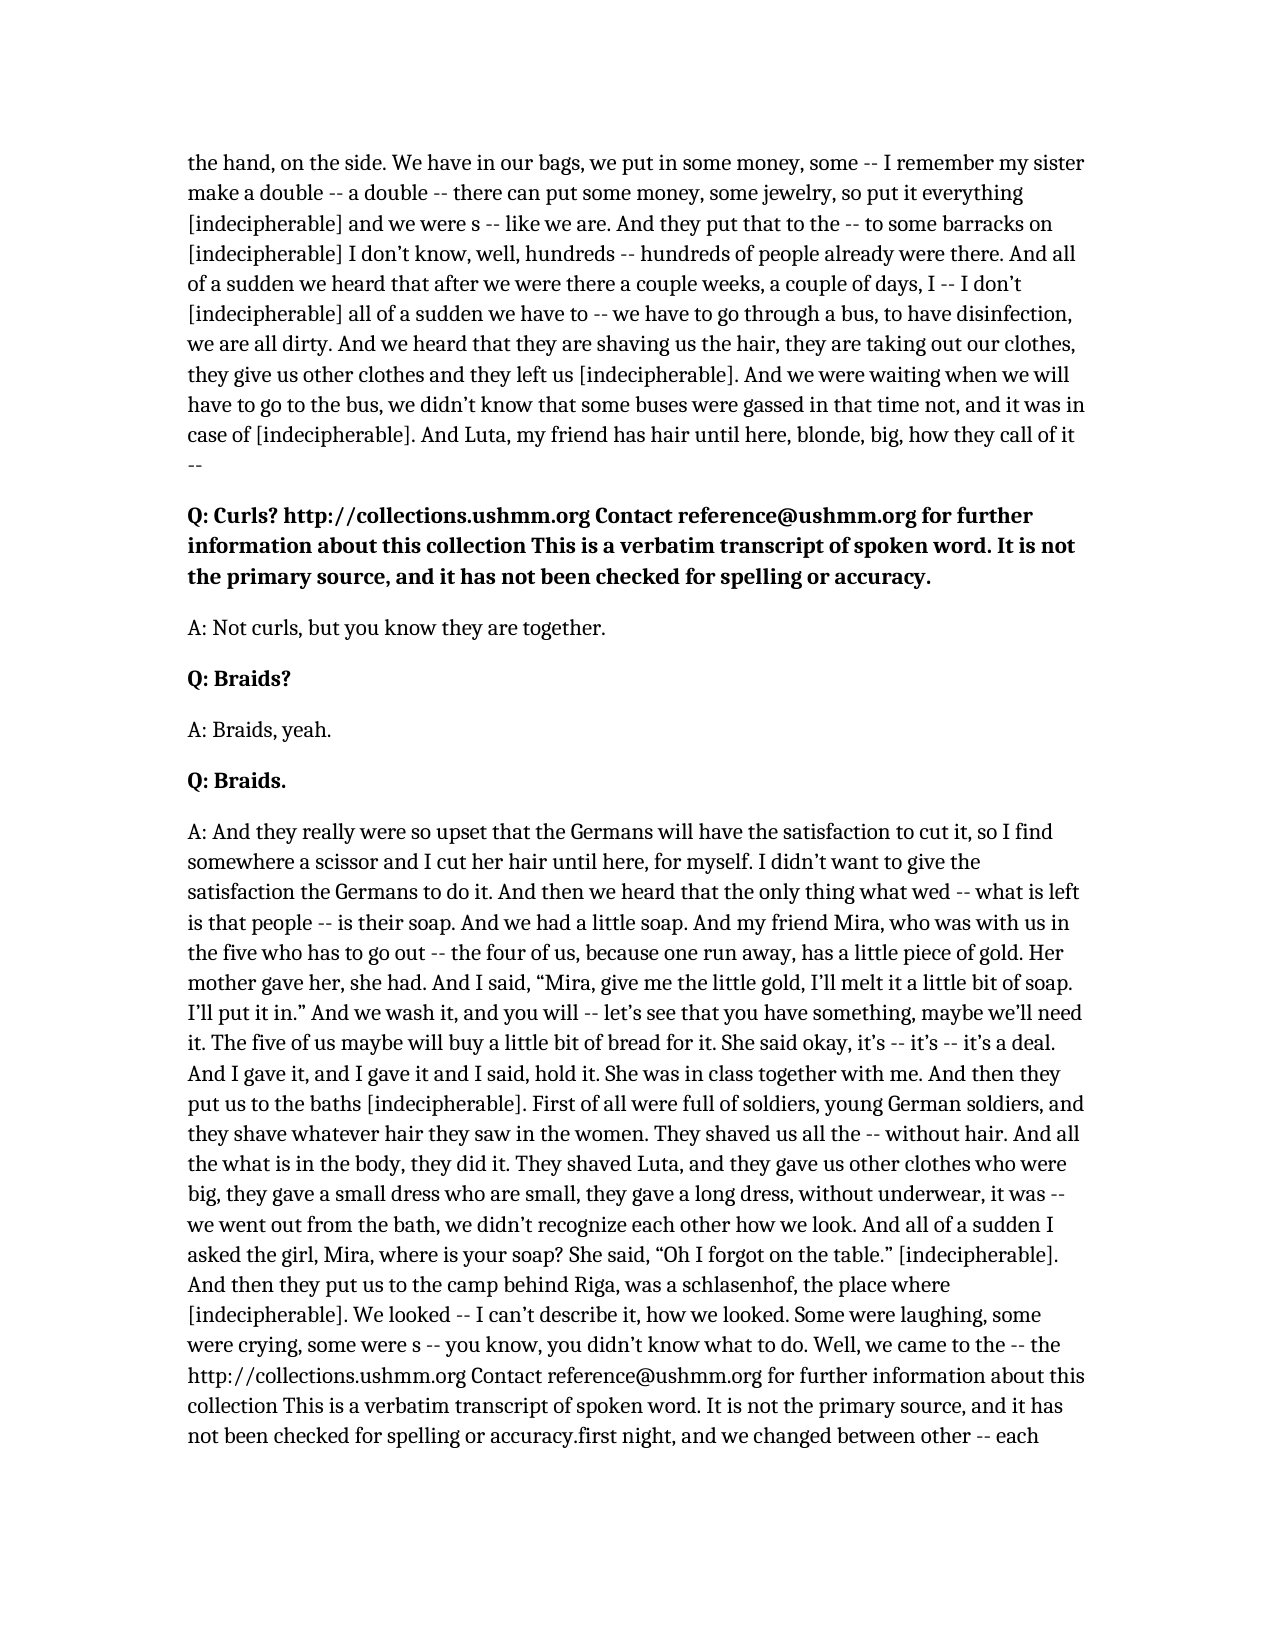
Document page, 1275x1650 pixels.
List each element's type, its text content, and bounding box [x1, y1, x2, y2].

text Q: Braids. [187, 768, 1087, 794]
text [187, 150, 1087, 478]
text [187, 819, 1087, 1449]
text A: Not curls, but you know they are together. [187, 614, 1087, 641]
text Q: Braids? [187, 666, 1087, 692]
text Q: Curls? http://collections.ushmm.org Contact reference@ushmm.org for further information about this collection This is a verbatim transcript of spoken word. It is not the primary source, and it has not been checked for spelling or accuracy. [187, 503, 1087, 590]
text A: Braids, yeah. [187, 717, 1087, 743]
